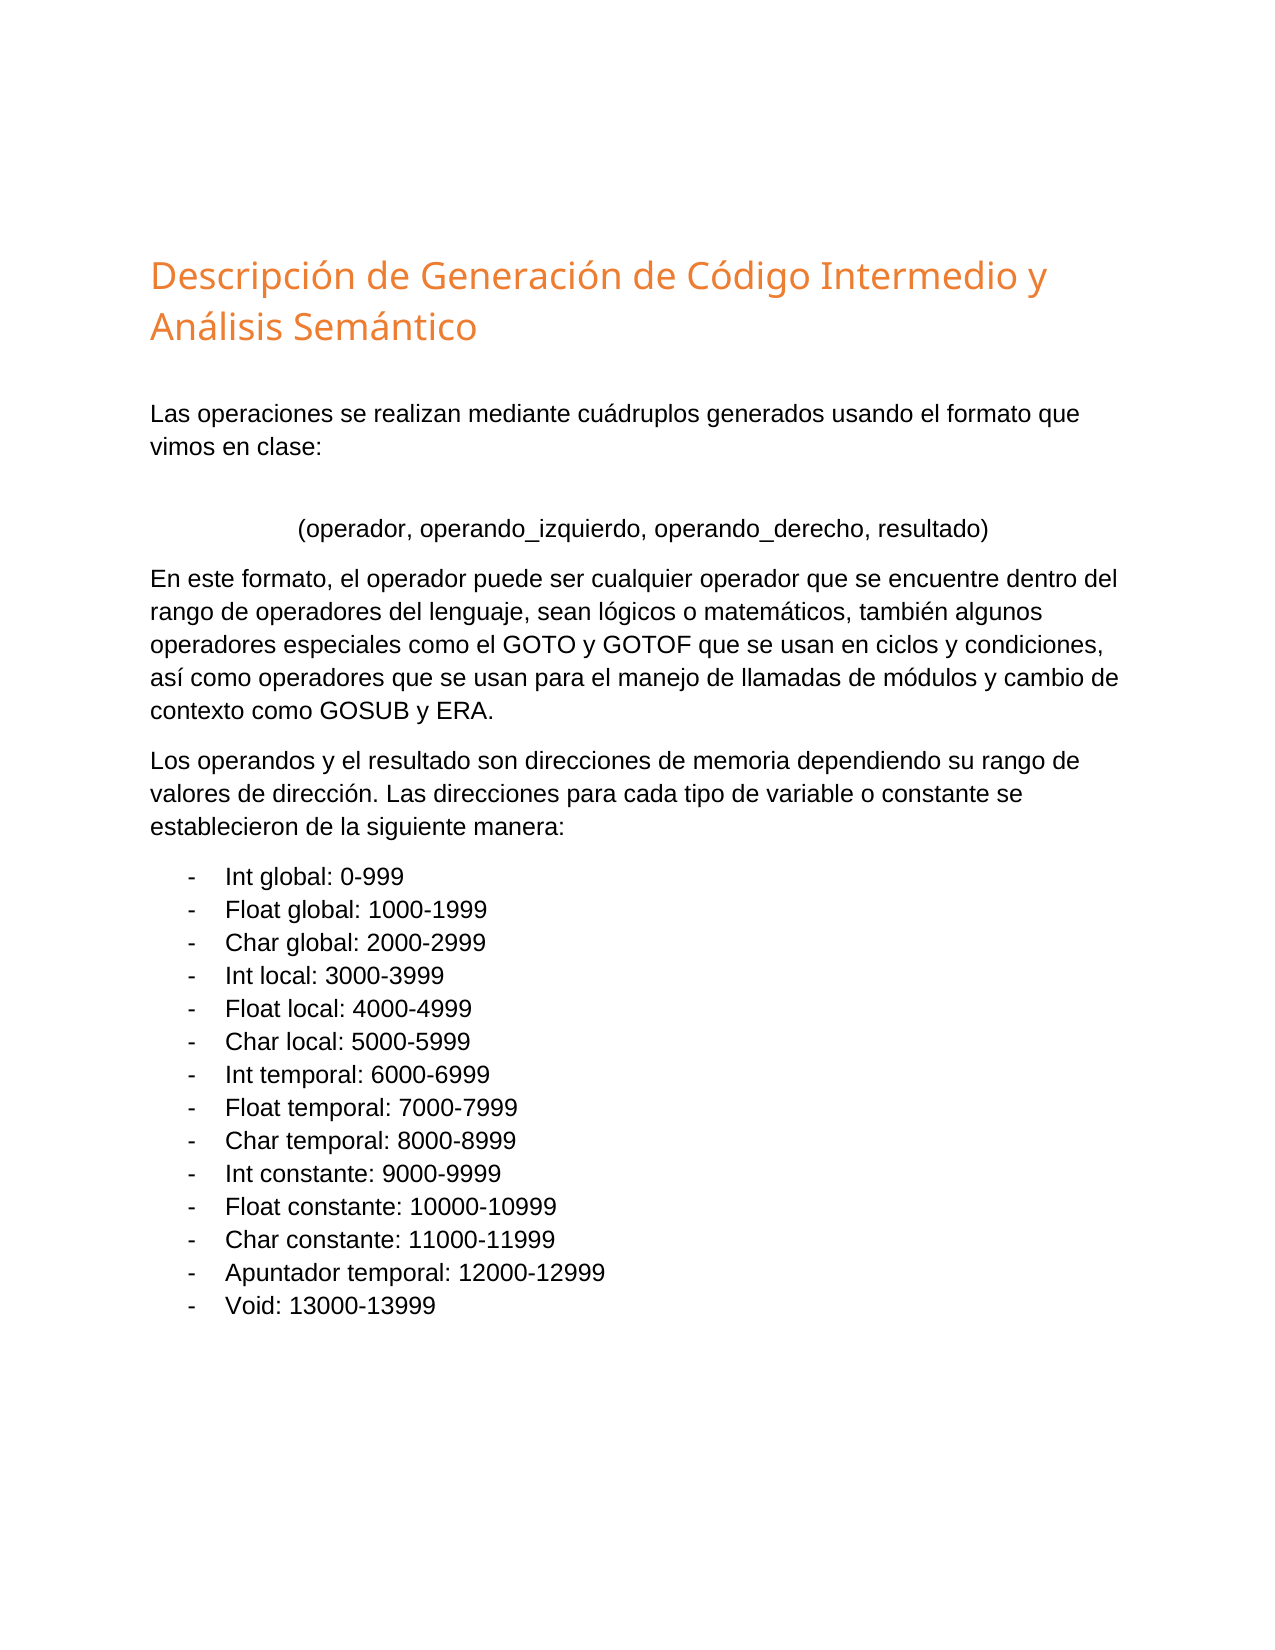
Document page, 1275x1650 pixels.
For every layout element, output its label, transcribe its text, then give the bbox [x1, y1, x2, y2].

text (operador, operando_izquierdo, operando_derecho, resultado) [150, 481, 1130, 543]
list Float local: 4000-4999 [187, 994, 1130, 1022]
text En este formato, el operador puede ser cualquier operador que se encuentre dentro del rango de operadores del lenguaje, sean lógicos o matemáticos, también algunos operadores especiales como el GOTO y GOTOF que se usan en ciclos y condiciones, así como operadores que se usan para el manejo de llamadas de módulos y cambio de contexto como GOSUB y ERA. [150, 564, 1130, 725]
subtitle Descripción de Generación de Código Intermedio y Análisis Semántico [150, 249, 1130, 351]
list Int temporal: 6000-6999 [187, 1060, 1130, 1088]
text Las operaciones se realizan mediante cuádruplos generados usando el formato que vimos en clase: [150, 399, 1130, 461]
list Int local: 3000-3999 [187, 961, 1130, 989]
list Void: 13000-13999 [187, 1291, 1130, 1320]
list Char global: 2000-2999 [187, 928, 1130, 956]
list Float global: 1000-1999 [187, 895, 1130, 923]
list Int global: 0-999 [187, 862, 1130, 890]
list Char local: 5000-5999 [187, 1027, 1130, 1056]
list Char temporal: 8000-8999 [187, 1126, 1130, 1154]
list Float constante: 10000-10999 [187, 1192, 1130, 1221]
list Float temporal: 7000-7999 [187, 1093, 1130, 1122]
list Int constante: 9000-9999 [187, 1159, 1130, 1188]
list Apuntador temporal: 12000-12999 [187, 1258, 1130, 1287]
list Char constante: 11000-11999 [187, 1225, 1130, 1254]
text Los operandos y el resultado son direcciones de memoria dependiendo su rango de valores de dirección. Las direcciones para cada tipo de variable o constante se establecieron de la siguiente manera: [150, 746, 1130, 841]
